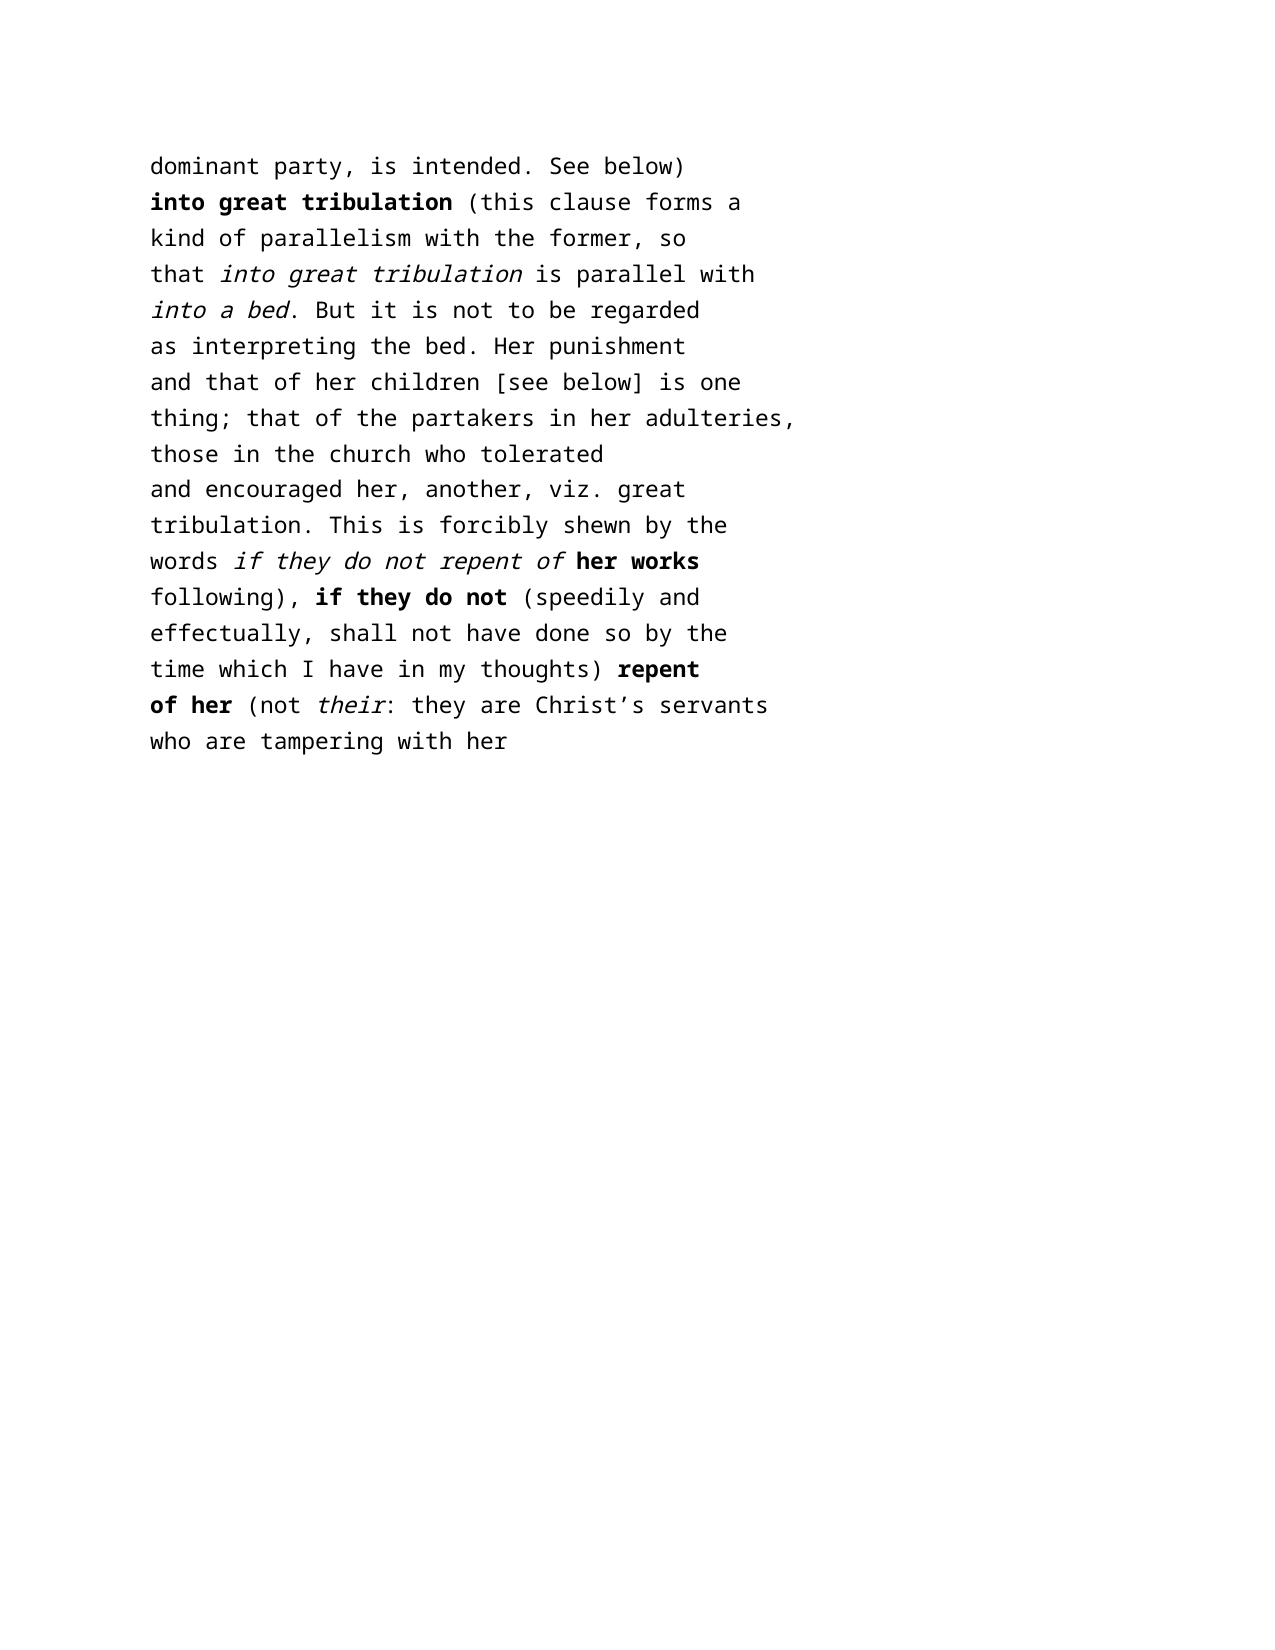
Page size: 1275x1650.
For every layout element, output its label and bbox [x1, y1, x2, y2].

text [150, 150, 1125, 1182]
